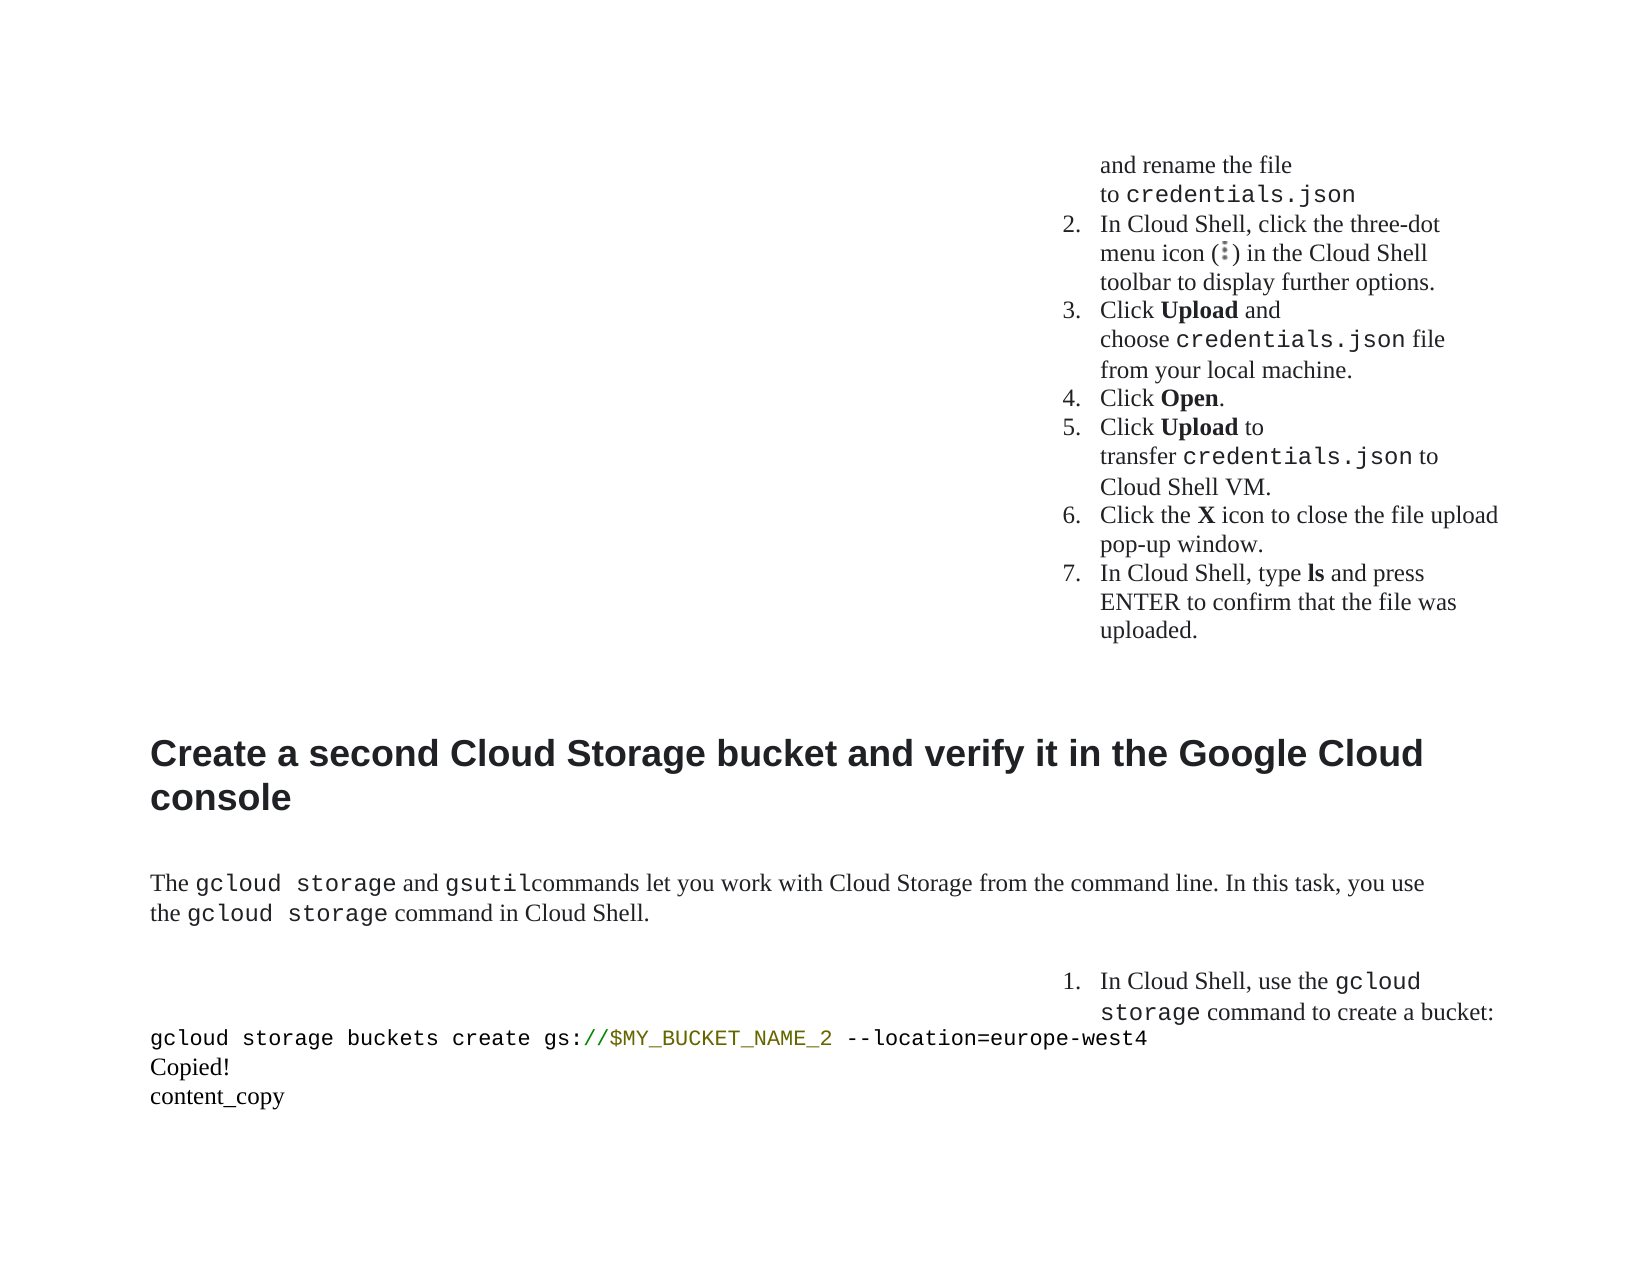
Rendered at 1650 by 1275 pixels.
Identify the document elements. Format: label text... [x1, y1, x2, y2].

picture [1219, 241, 1232, 262]
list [1062, 150, 1500, 209]
text The gcloud storage and gsutilcommands let you work with Cloud Storage from the command line. In this task, you use the gcloud storage command in Cloud Shell. [150, 868, 1500, 929]
list In Cloud Shell, use the gcloud storage command to create a bucket: [1062, 966, 1500, 1027]
list Click the X icon to close the file upload pop-up window. [1062, 500, 1500, 558]
text gcloud storage buckets create gs://$MY_BUCKET_NAME_2 --location=europe-west4 [150, 1027, 1500, 1052]
text Copied! [150, 1052, 1500, 1081]
list Click Open. [1062, 383, 1500, 412]
list In Cloud Shell, type ls and press ENTER to confirm that the file was uploaded. [1062, 558, 1500, 644]
list In Cloud Shell, click the three-dot menu icon () in the Cloud Shell toolbar to display further options. [1062, 209, 1500, 296]
list Click Upload to transfer credentials.json to Cloud Shell VM. [1062, 412, 1500, 500]
text Create a second Cloud Storage bucket and verify it in the Google Cloud console [150, 732, 1500, 818]
text content_copy [150, 1081, 1500, 1110]
list Click Upload and choose credentials.json file from your local machine. [1062, 296, 1500, 383]
